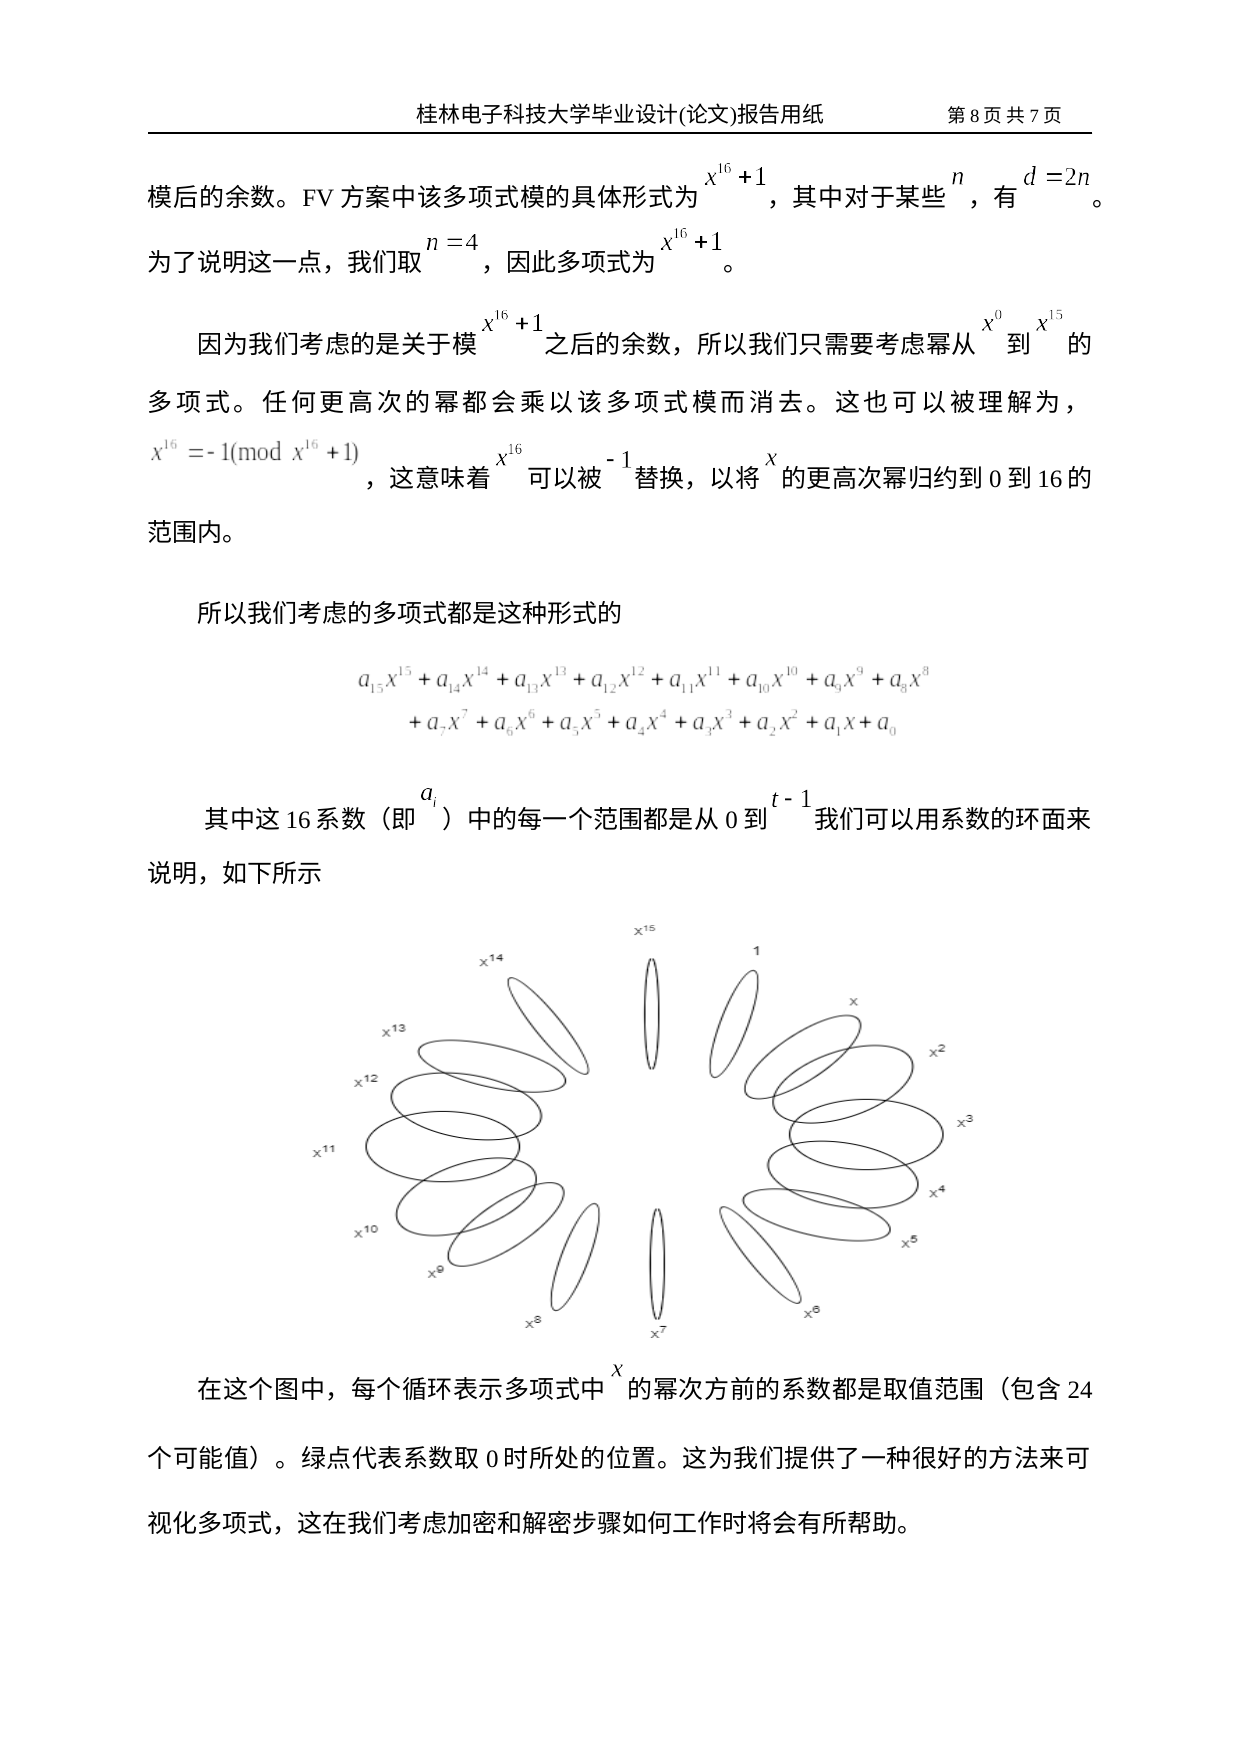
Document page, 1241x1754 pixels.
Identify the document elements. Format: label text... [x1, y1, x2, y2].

text 在这个图中，每个循环表示多项式中的幂次方前的系数都是取值范围（包含24个可能值）。绿点代表系数取0时所处的位置。这为我们提供了一种很好的方法来可视化多项式，这在我们考虑加密和解密步骤如何工作时将会有所帮助。 [148, 1359, 1092, 1554]
text 其中这16系数（即）中的每一个范围都是从0到我们可以用系数的环面来说明，如下所示 [148, 774, 1092, 904]
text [148, 157, 1092, 287]
picture [303, 920, 987, 1343]
text 因为我们考虑的是关于模之后的余数，所以我们只需要考虑幂从到的多项式。任何更高次的幂都会乘以该多项式模而消去。这也可以被理解为，，这意味着可以被替换，以将的更高次幂归约到0到16的范围内。 [148, 303, 1092, 563]
text 所以我们考虑的多项式都是这种形式的 [148, 579, 1092, 644]
